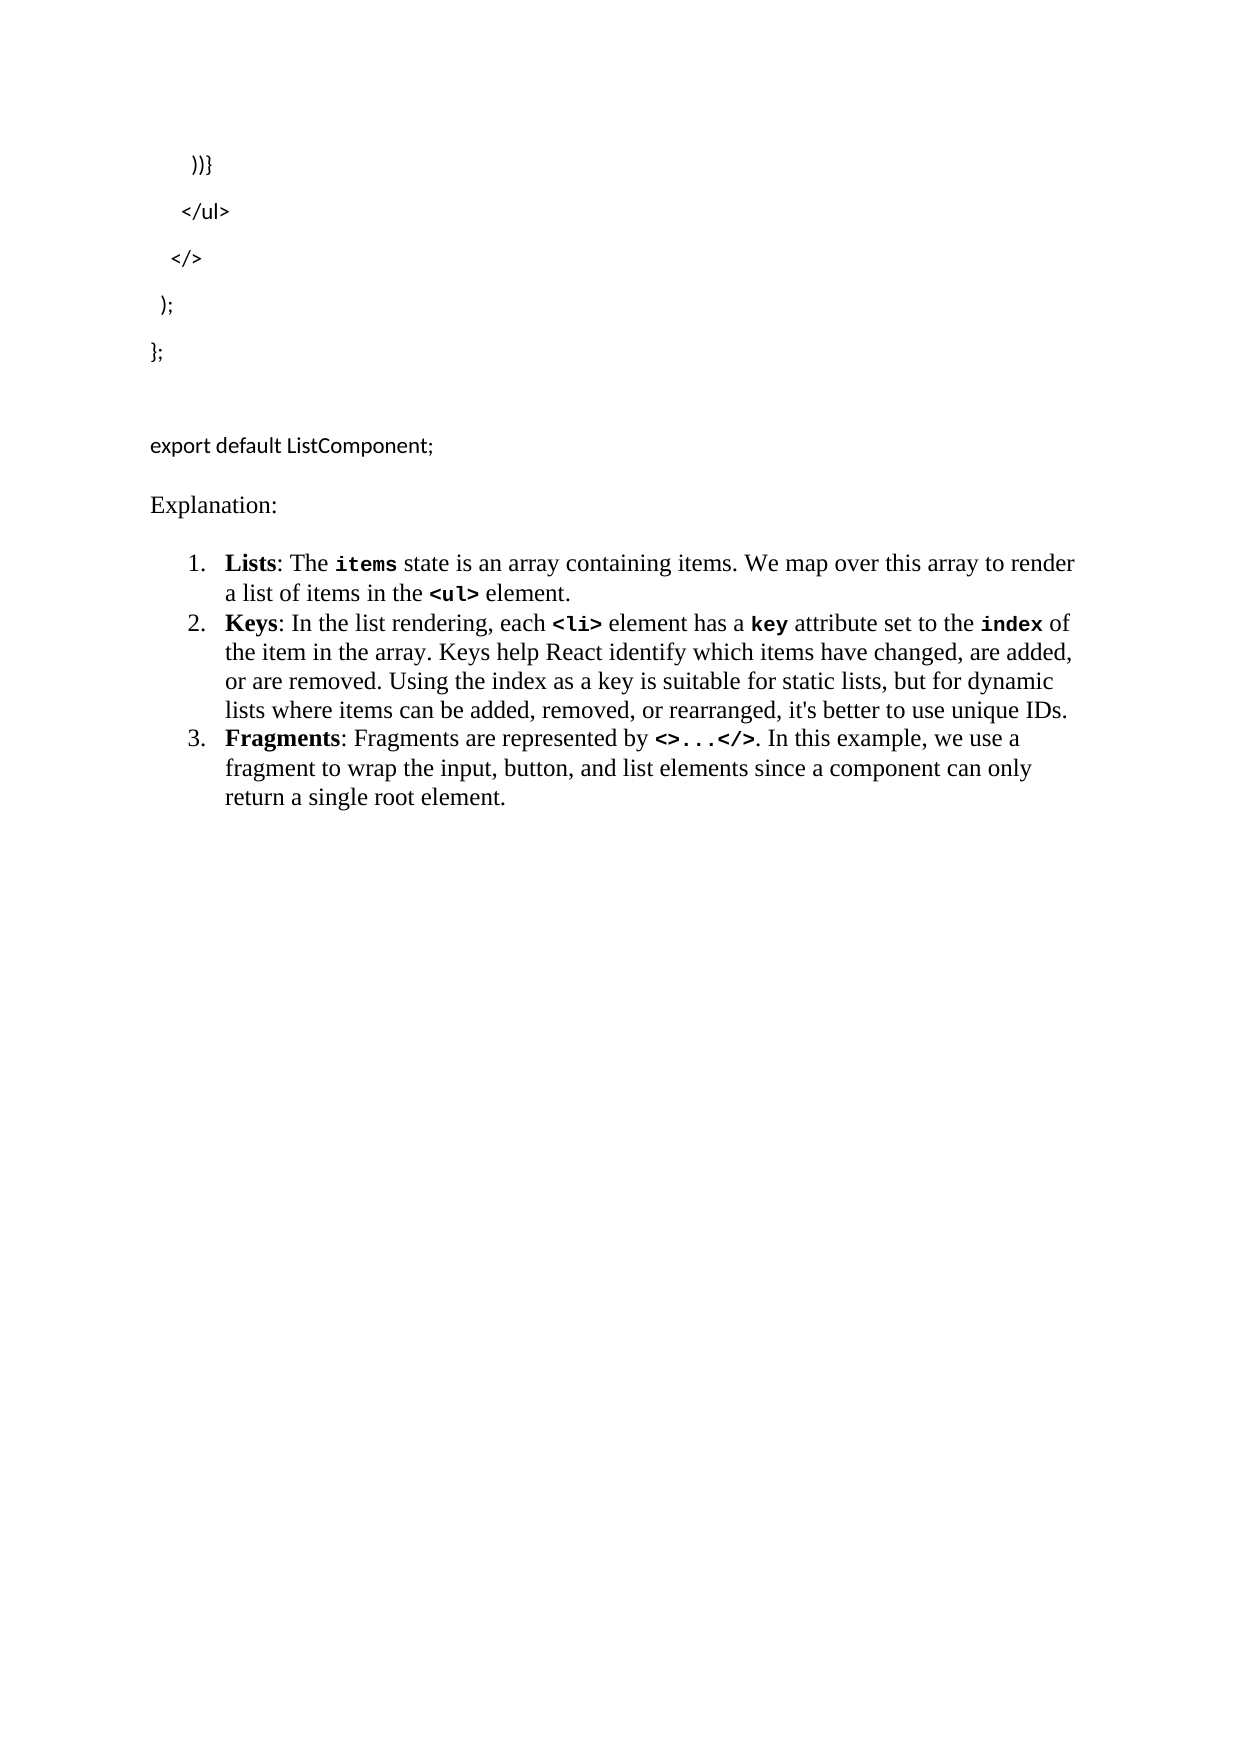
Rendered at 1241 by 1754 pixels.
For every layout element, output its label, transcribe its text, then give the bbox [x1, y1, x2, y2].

list Keys: In the list rendering, each <li> element has a key attribute set to the index of the item in the array. Keys help React identify which items have changed, are added, or are removed. Using the index as a key is suitable for static lists, but for dynamic lists where items can be added, removed, or rearranged, it's better to use unique IDs. [187, 608, 1090, 723]
text </> [150, 244, 1090, 272]
text Explanation: [150, 491, 1090, 519]
list Fragments: Fragments are represented by <>...</>. In this example, we use a fragment to wrap the input, button, and list elements since a component can only return a single root element. [187, 723, 1090, 811]
text </ul> [150, 197, 1090, 225]
text }; [150, 337, 1090, 366]
text ))} [150, 150, 1090, 178]
text ); [150, 291, 1090, 319]
text export default ListComponent; [150, 431, 1090, 459]
list Lists: The items state is an array containing items. We map over this array to render a list of items in the <ul> element. [187, 548, 1090, 608]
